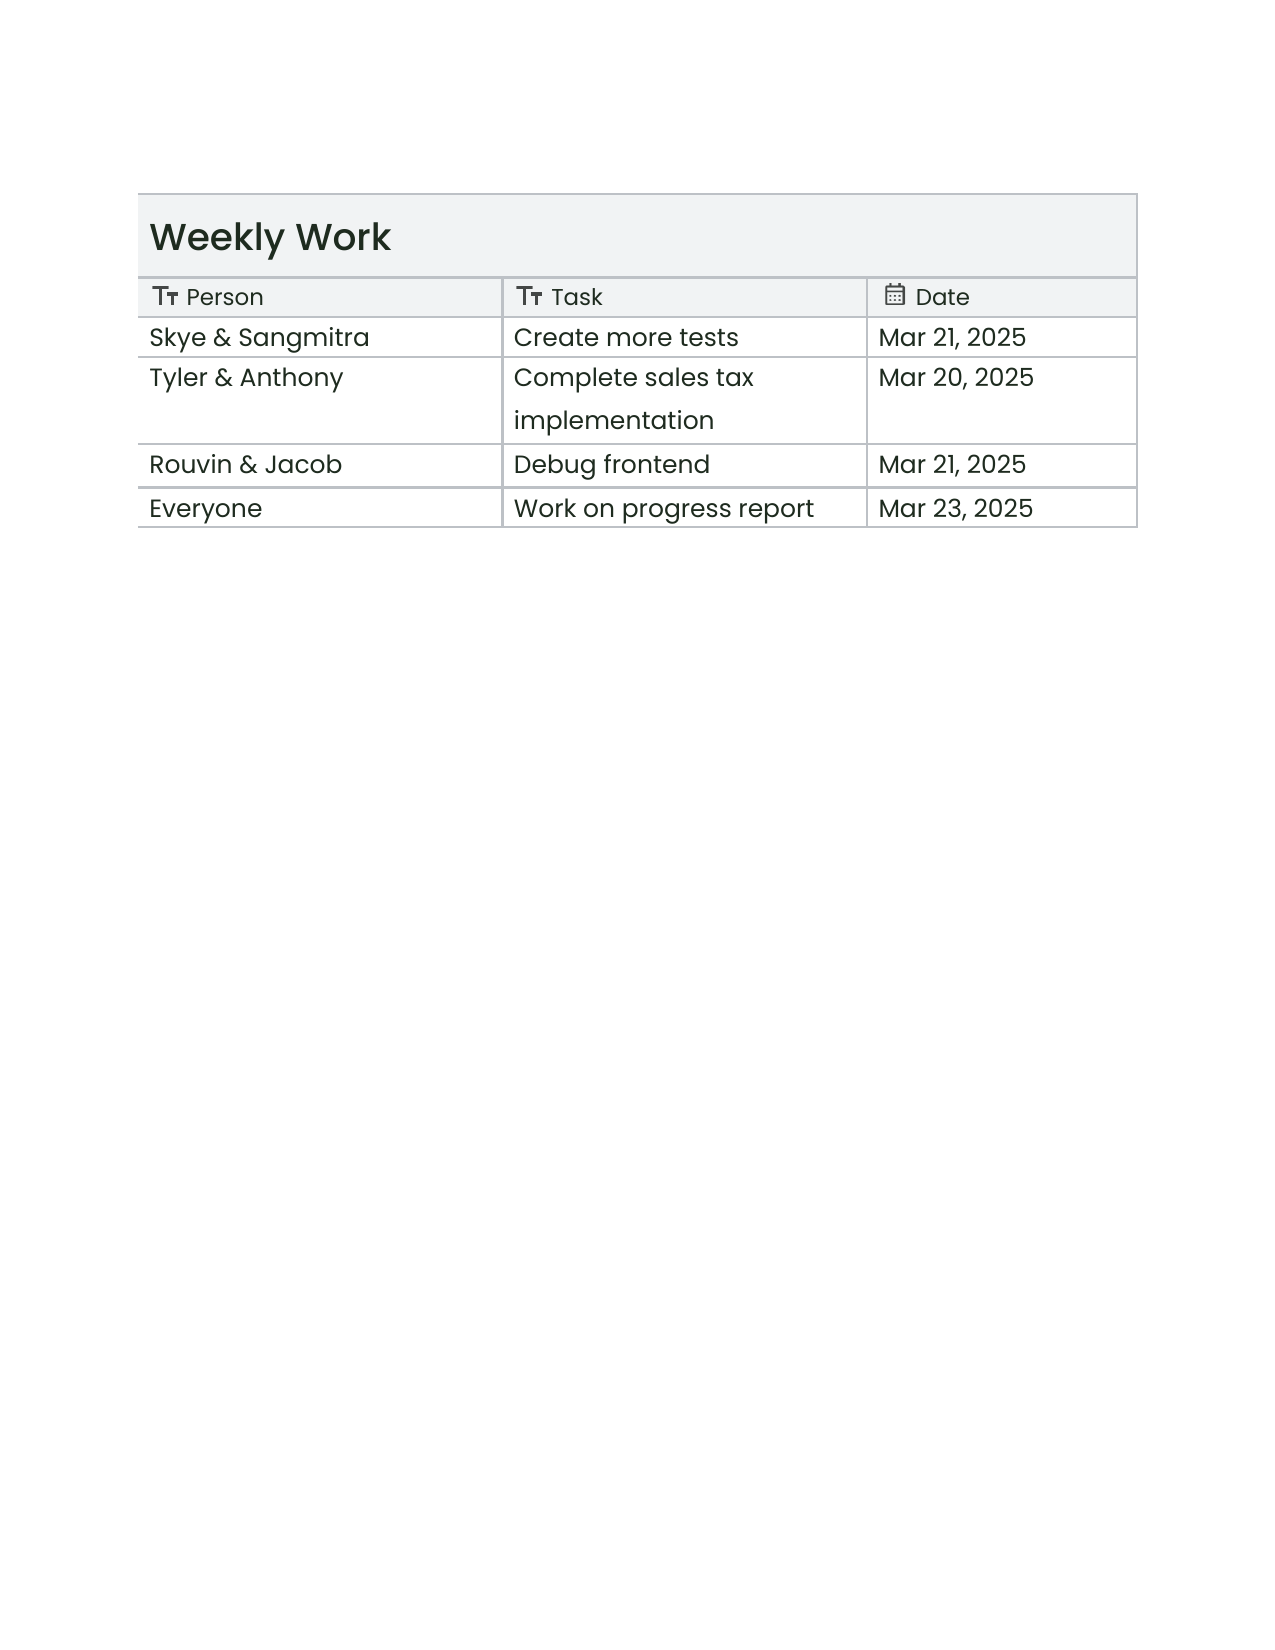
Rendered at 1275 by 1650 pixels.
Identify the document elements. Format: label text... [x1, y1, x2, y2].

table_cell Work on progress report [504, 489, 866, 526]
table_cell Mar 20, 2025 [868, 358, 1136, 443]
table_header Weekly Work [138, 195, 1136, 276]
table_cell Tyler & Anthony [138, 358, 501, 443]
table_cell Everyone [138, 489, 501, 526]
picture [878, 280, 910, 305]
table_cell Task [504, 279, 866, 316]
table_cell Mar 21, 2025 [868, 318, 1136, 356]
table_cell Debug frontend [504, 445, 866, 486]
table_cell Date [868, 279, 1136, 316]
table_cell Skye & Sangmitra [138, 318, 501, 356]
picture [513, 280, 545, 305]
table_cell Mar 23, 2025 [868, 489, 1136, 526]
table_cell Mar 21, 2025 [868, 445, 1136, 486]
table_cell Person [138, 279, 501, 316]
table_cell Complete sales tax implementation [504, 358, 866, 443]
table_cell Create more tests [504, 318, 866, 356]
picture [149, 280, 181, 305]
table_cell Rouvin & Jacob [138, 445, 501, 486]
